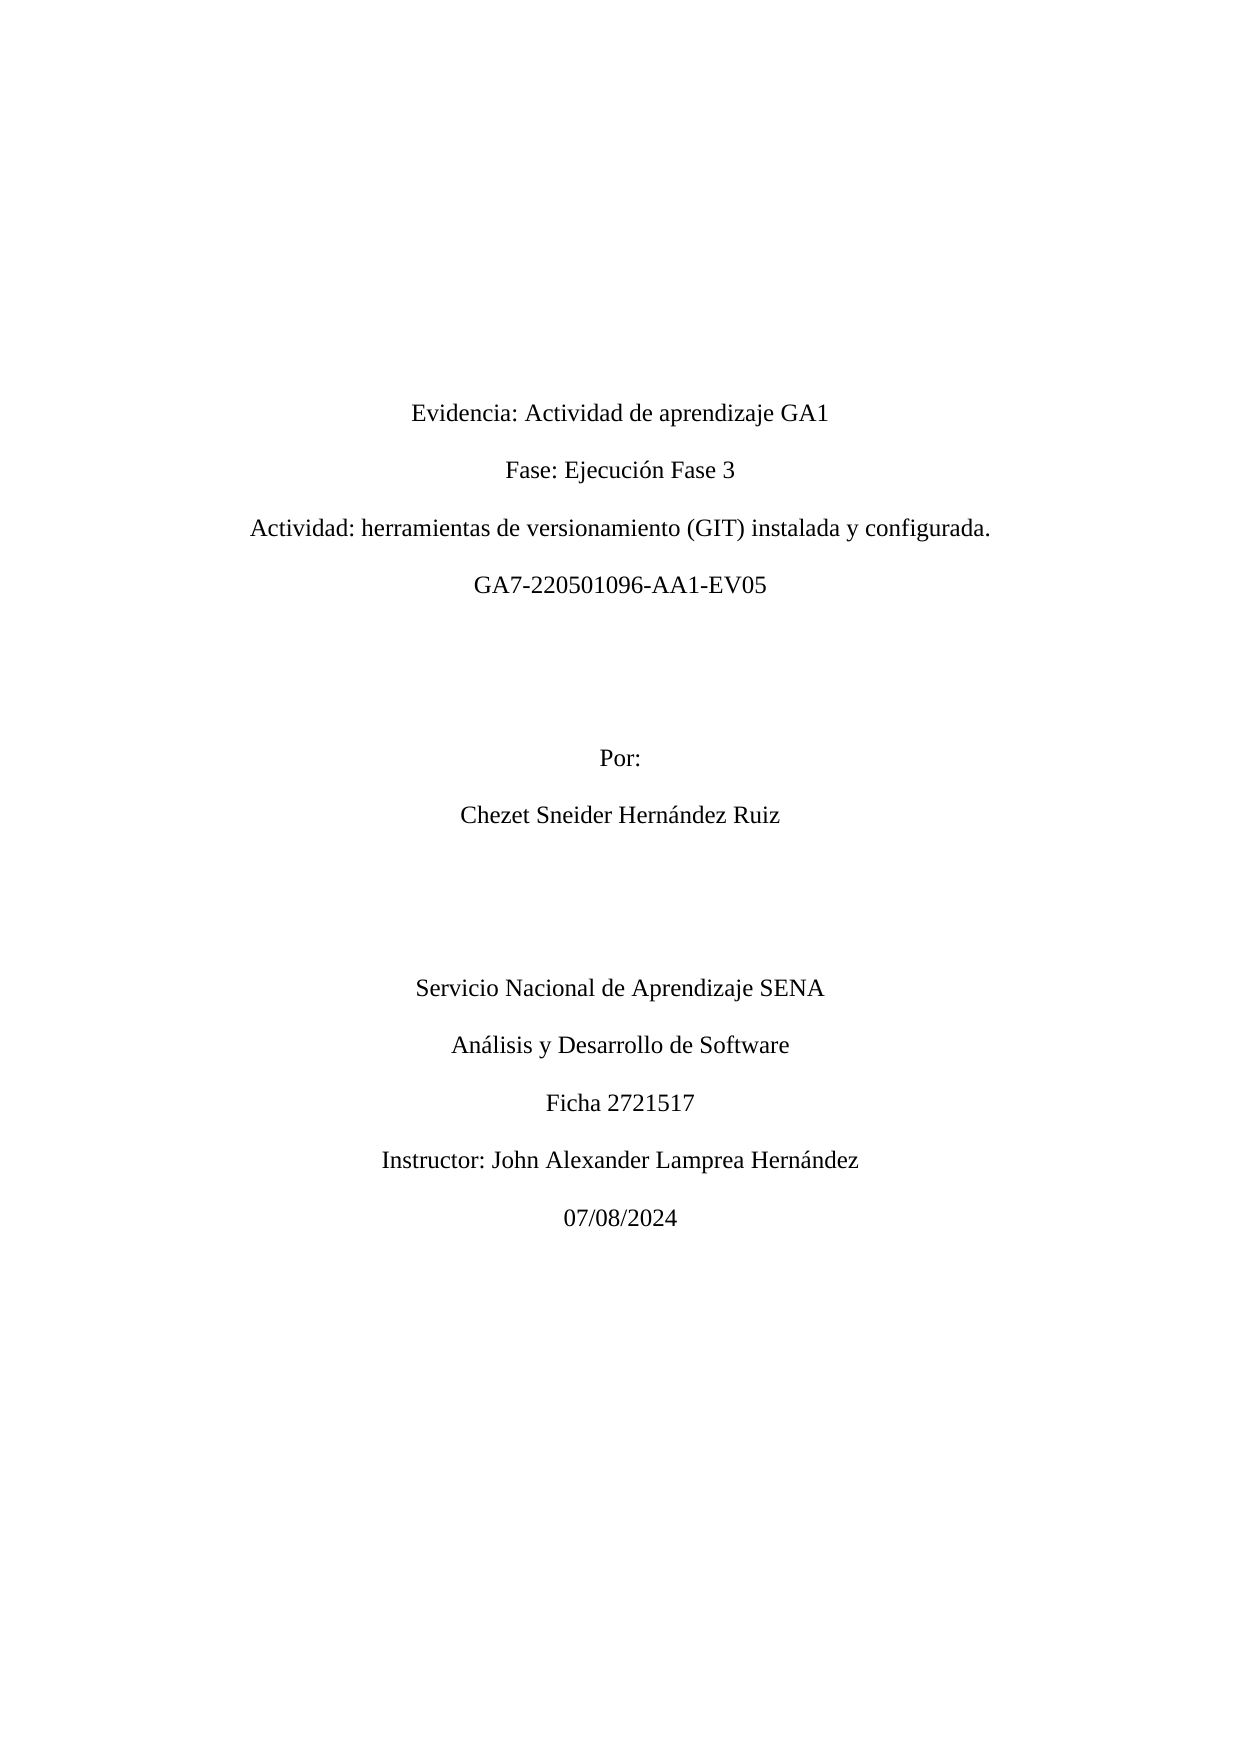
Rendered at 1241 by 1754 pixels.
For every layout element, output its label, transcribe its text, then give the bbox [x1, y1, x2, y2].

title GA7-220501096-AA1-EV05 [148, 570, 1092, 599]
text Servicio Nacional de Aprendizaje SENA [148, 973, 1092, 1001]
text Análisis y Desarrollo de Software [148, 1030, 1092, 1059]
text 07/08/2024 [148, 1203, 1092, 1231]
text Por: Chezet Sneider Hernández Ruiz [148, 743, 1092, 829]
title Evidencia: Actividad de aprendizaje GA1 Fase: Ejecución Fase 3 Actividad: herramientas de versionamiento (GIT) instalada y configurada. [148, 398, 1092, 541]
text Ficha 2721517 [148, 1088, 1092, 1116]
text Instructor: John Alexander Lamprea Hernández [148, 1145, 1092, 1174]
